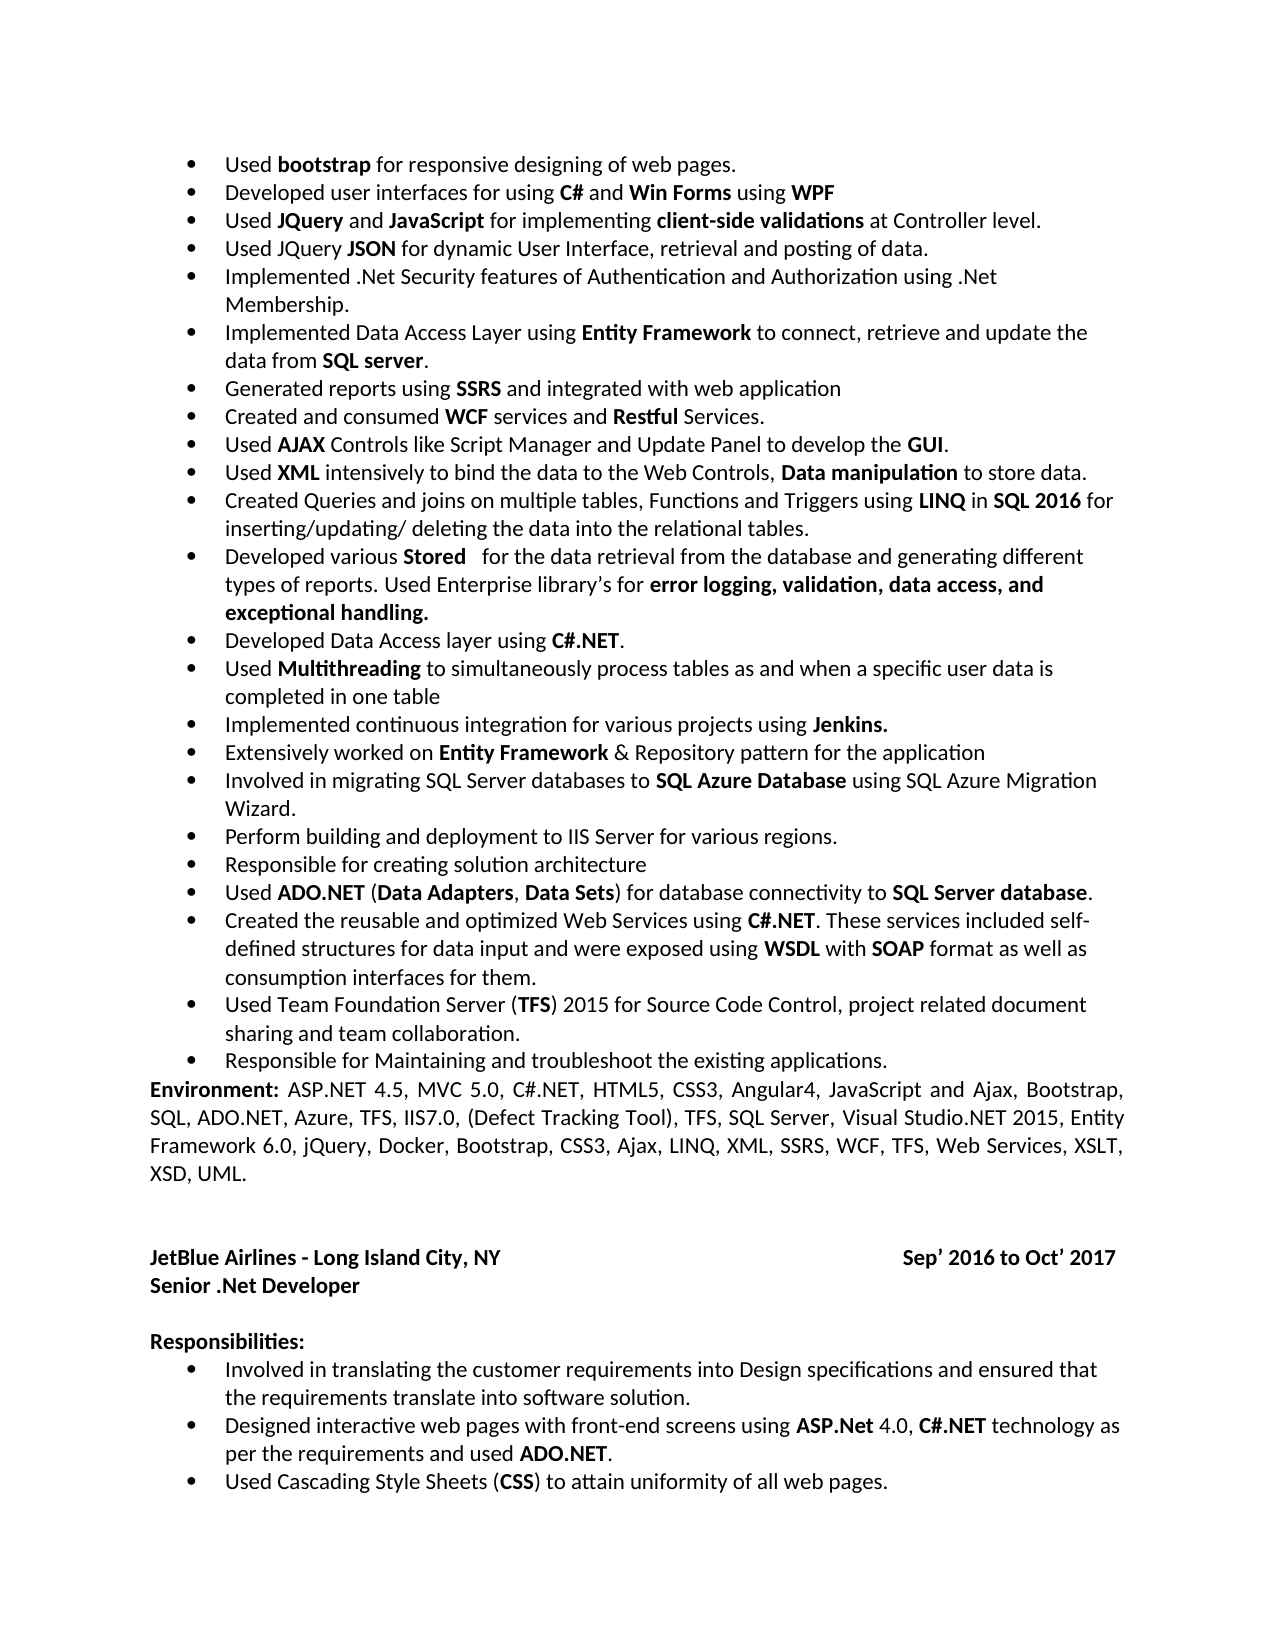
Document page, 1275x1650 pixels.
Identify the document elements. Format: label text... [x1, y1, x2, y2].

list Implemented continuous integration for various projects using Jenkins. [187, 710, 1125, 738]
list Perform building and deployment to IIS Server for various regions. [187, 822, 1125, 851]
list Used Multithreading to simultaneously process tables as and when a specific user data is completed in one table [187, 654, 1125, 710]
list Extensively worked on Entity Framework & Repository pattern for the application [187, 738, 1125, 766]
text Responsibilities: [150, 1327, 1125, 1355]
list Used XML intensively to bind the data to the Web Controls, Data manipulation to store data. [187, 458, 1125, 486]
list Used ADO.NET (Data Adapters, Data Sets) for database connectivity to SQL Server database. [187, 878, 1125, 907]
list Responsible for Maintaining and troubleshoot the existing applications. [187, 1047, 1125, 1075]
list Used JQuery and JavaScript for implementing client-side validations at Controller level. [187, 206, 1125, 234]
text JetBlue Airlines - Long Island City, NY Sep’ 2016 to Oct’ 2017 [150, 1243, 1125, 1271]
text Environment: ASP.NET 4.5, MVC 5.0, C#.NET, HTML5, CSS3, Angular4, JavaScript and Ajax, Bootstrap, SQL, ADO.NET, Azure, TFS, IIS7.0, (Defect Tracking Tool), TFS, SQL Server, Visual Studio.NET 2015, Entity Framework 6.0, jQuery, Docker, Bootstrap, CSS3, Ajax, LINQ, XML, SSRS, WCF, TFS, Web Services, XSLT, XSD, UML. [150, 1075, 1125, 1187]
list Created the reusable and optimized Web Services using C#.NET. These services included self-defined structures for data input and were exposed using WSDL with SOAP format as well as consumption interfaces for them. [187, 907, 1125, 991]
list Used JQuery JSON for dynamic User Interface, retrieval and posting of data. [187, 234, 1125, 262]
list Involved in translating the customer requirements into Design specifications and ensured that the requirements translate into software solution. [187, 1355, 1125, 1411]
list Designed interactive web pages with front-end screens using ASP.Net 4.0, C#.NET technology as per the requirements and used ADO.NET. [187, 1411, 1125, 1467]
list Developed Data Access layer using C#.NET. [187, 626, 1125, 654]
list Implemented .Net Security features of Authentication and Authorization using .Net Membership. [187, 262, 1125, 318]
list Used bootstrap for responsive designing of web pages. [187, 150, 1125, 178]
list Implemented Data Access Layer using Entity Framework to connect, retrieve and update the data from SQL server. [187, 318, 1125, 374]
list Responsible for creating solution architecture [187, 851, 1125, 878]
list Created Queries and joins on multiple tables, Functions and Triggers using LINQ in SQL 2016 for inserting/updating/ deleting the data into the relational tables. [187, 486, 1125, 542]
list Created and consumed WCF services and Restful Services. [187, 402, 1125, 430]
list Used AJAX Controls like Script Manager and Update Panel to develop the GUI. [187, 430, 1125, 458]
list Generated reports using SSRS and integrated with web application [187, 374, 1125, 402]
list Developed user interfaces for using C# and Win Forms using WPF [187, 178, 1125, 206]
list Used Team Foundation Server (TFS) 2015 for Source Code Control, project related document sharing and team collaboration. [187, 991, 1125, 1047]
list Used Cascading Style Sheets (CSS) to attain uniformity of all web pages. [187, 1467, 1125, 1495]
text Senior .Net Developer [150, 1271, 1125, 1299]
list Involved in migrating SQL Server databases to SQL Azure Database using SQL Azure Migration Wizard. [187, 766, 1125, 822]
list Developed various Stored for the data retrieval from the database and generating different types of reports. Used Enterprise library’s for error logging, validation, data access, and exceptional handling. [187, 542, 1125, 626]
